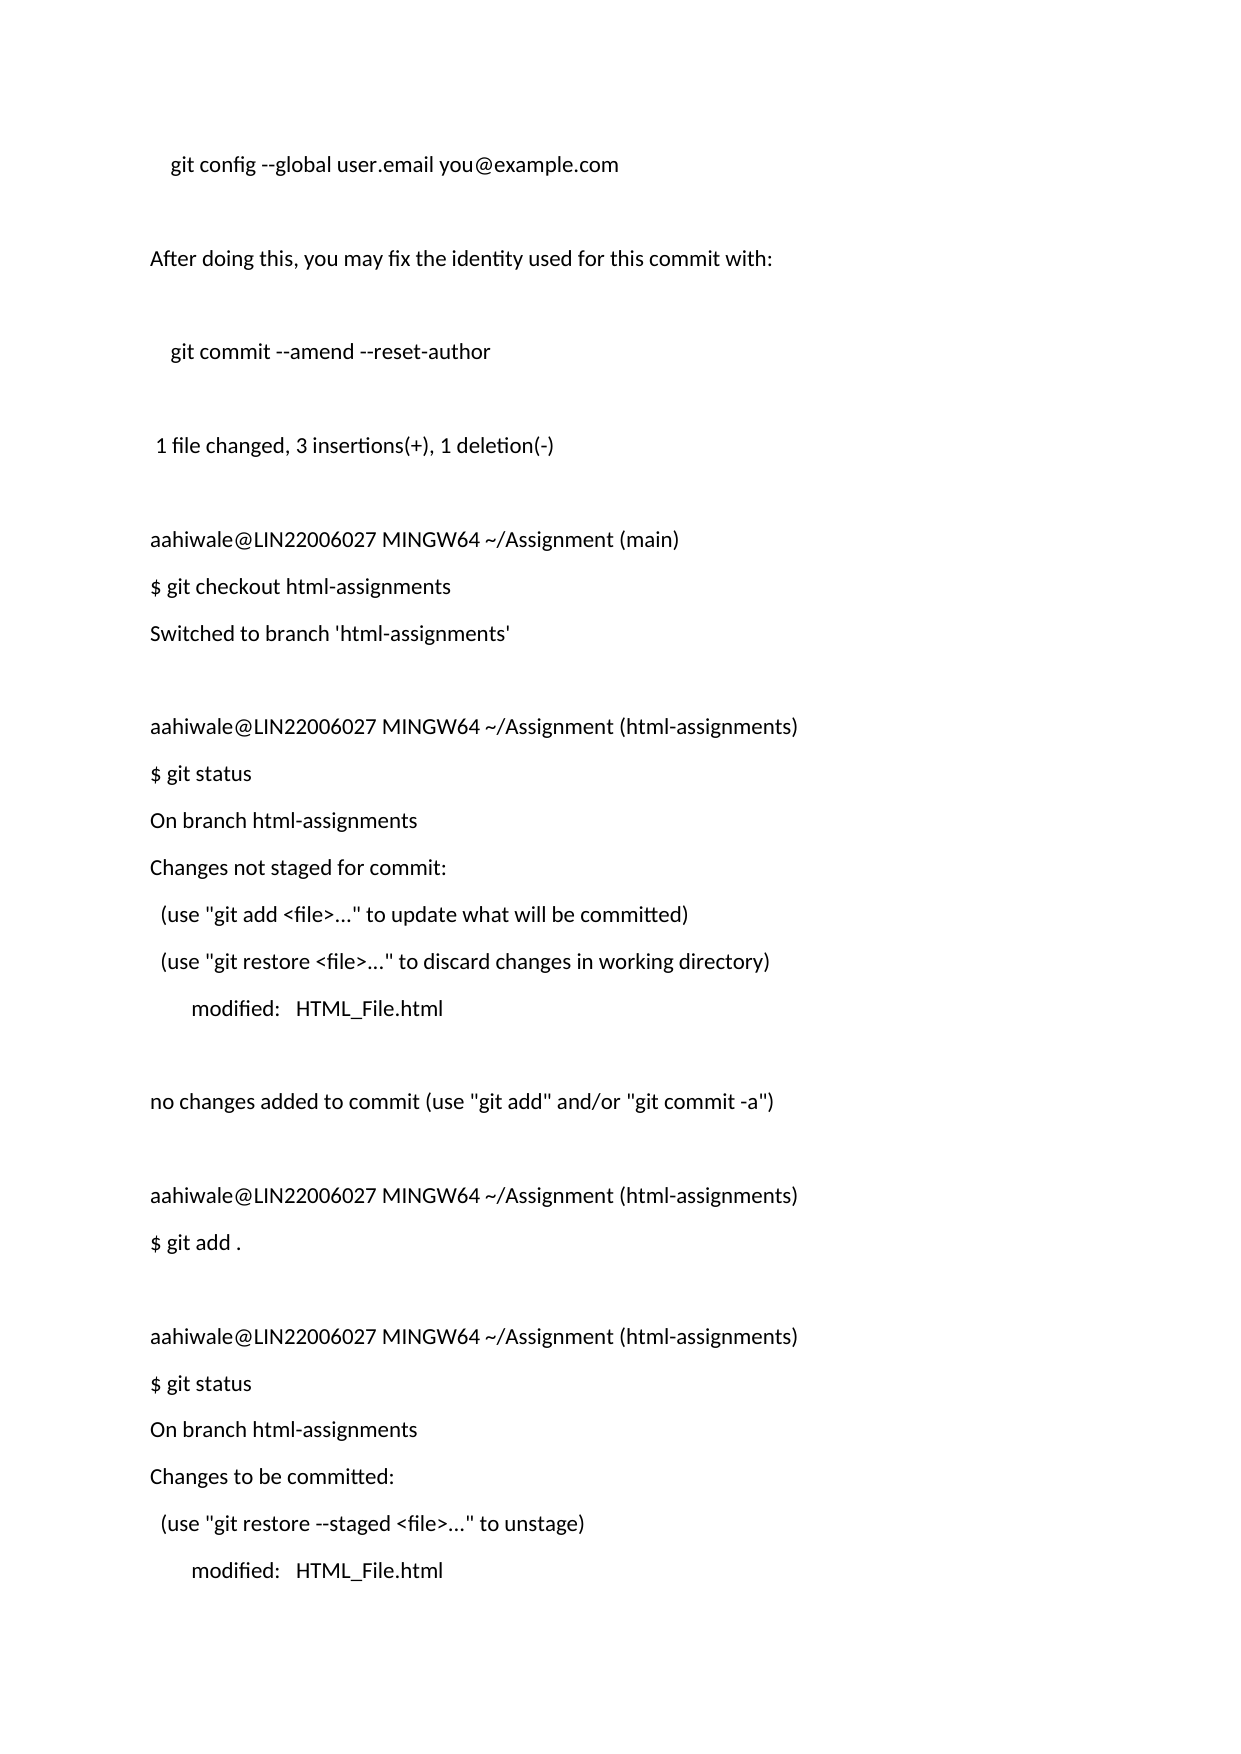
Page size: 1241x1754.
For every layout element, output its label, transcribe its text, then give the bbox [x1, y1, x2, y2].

text modified: HTML_File.html [150, 1556, 1090, 1584]
text (use "git restore <file>..." to discard changes in working directory) [150, 947, 1090, 975]
text modified: HTML_File.html [150, 994, 1090, 1022]
text (use "git add <file>..." to update what will be committed) [150, 900, 1090, 928]
text On branch html-assignments [150, 1416, 1090, 1444]
text Switched to branch 'html-assignments' [150, 619, 1090, 647]
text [150, 1322, 1090, 1350]
text aahiwale@LIN22006027 MINGW64 ~/Assignment (main) [150, 525, 1090, 553]
text (use "git restore --staged <file>..." to unstage) [150, 1509, 1090, 1537]
text aahiwale@LIN22006027 MINGW64 ~/Assignment (html-assignments) [150, 712, 1090, 741]
text Changes to be committed: [150, 1462, 1090, 1491]
text no changes added to commit (use "git add" and/or "git commit -a") [150, 1087, 1090, 1116]
text 1 file changed, 3 insertions(+), 1 deletion(-) [150, 431, 1090, 459]
text aahiwale@LIN22006027 MINGW64 ~/Assignment (html-assignments) [150, 1181, 1090, 1209]
text $ git status [150, 759, 1090, 787]
text git commit --amend --reset-author [150, 337, 1090, 366]
text $ git add . [150, 1228, 1090, 1256]
text $ git status [150, 1369, 1090, 1397]
text After doing this, you may fix the identity used for this commit with: [150, 244, 1090, 272]
text Changes not staged for commit: [150, 853, 1090, 881]
text On branch html-assignments [150, 806, 1090, 834]
text $ git checkout html-assignments [150, 572, 1090, 600]
text git config --global user.email you@example.com [150, 150, 1090, 178]
